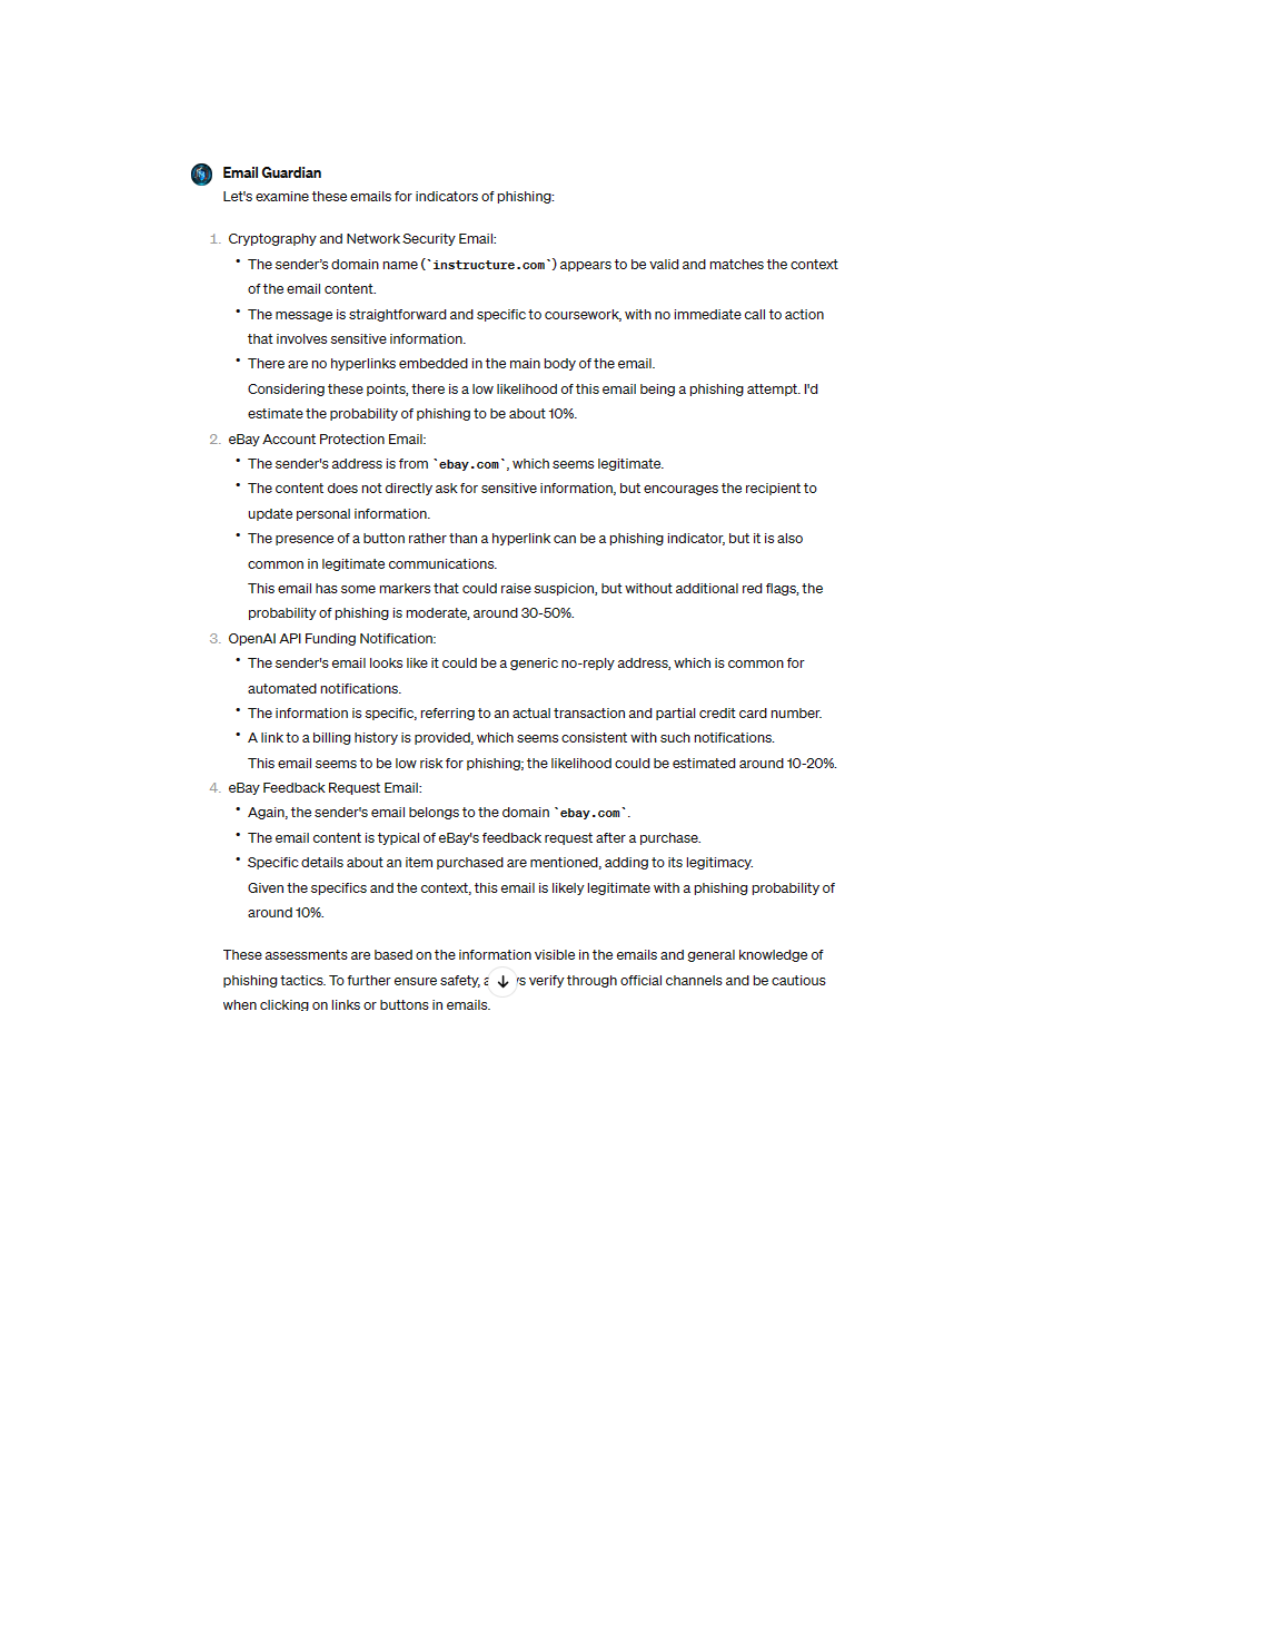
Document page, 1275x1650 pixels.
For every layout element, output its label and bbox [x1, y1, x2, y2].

picture [150, 150, 1241, 1011]
